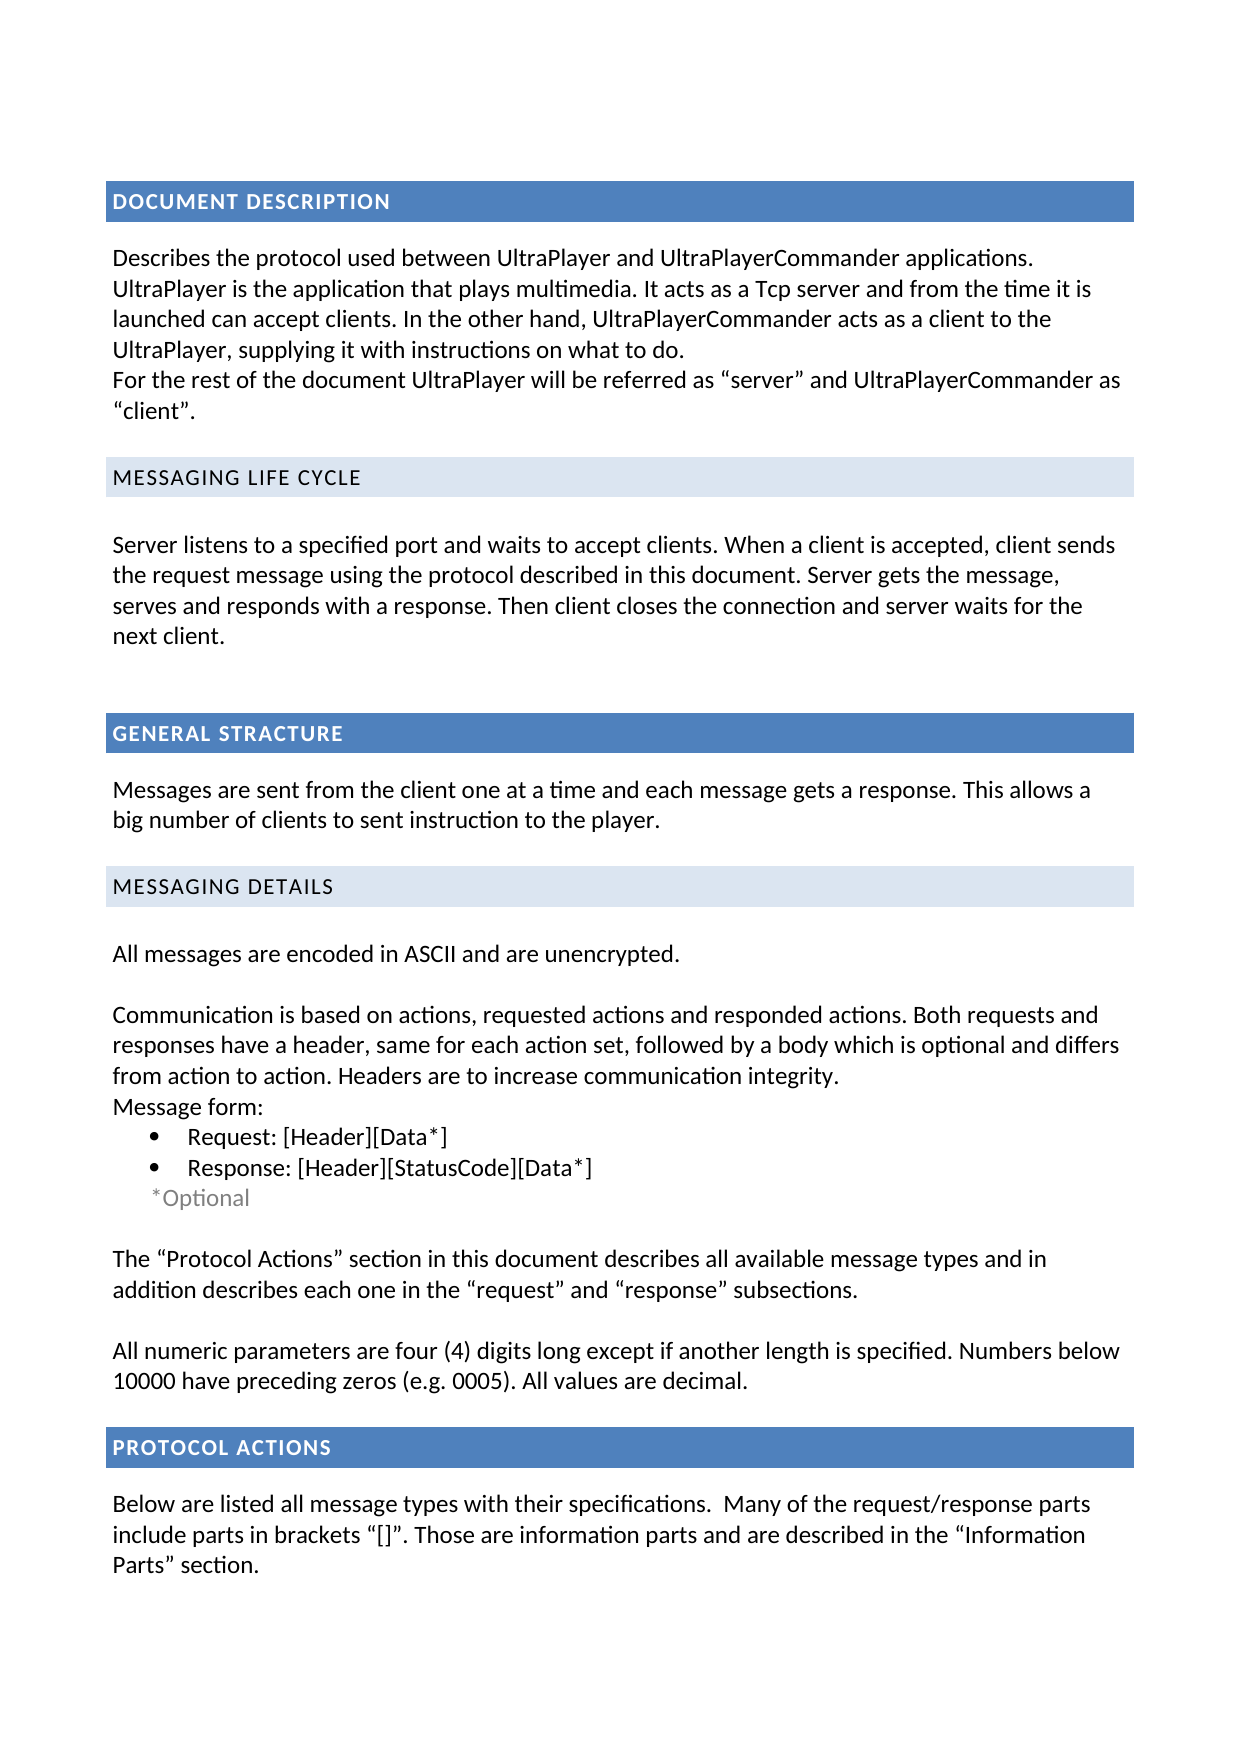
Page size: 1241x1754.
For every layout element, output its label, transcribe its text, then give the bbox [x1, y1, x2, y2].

subtitle Document Description [113, 188, 1128, 216]
text Describes the protocol used between UltraPlayer and UltraPlayerCommander applications. UltraPlayer is the application that plays multimedia. It acts as a Tcp server and from the time it is launched can accept clients. In the other hand, UltraPlayerCommander acts as a client to the UltraPlayer, supplying it with instructions on what to do. [112, 243, 1128, 365]
text Message form: [112, 1091, 1128, 1121]
text All messages are encoded in ASCII and are unencrypted. [112, 938, 1128, 968]
list Request: [Header][Data*] [150, 1121, 1128, 1152]
text Communication is based on actions, requested actions and responded actions. Both requests and responses have a header, same for each action set, followed by a body which is optional and differs from action to action. Headers are to increase communication integrity. [112, 999, 1128, 1091]
subtitle Messaging Details [113, 873, 1128, 901]
text Messages are sent from the client one at a time and each message gets a response. This allows a big number of clients to sent instruction to the player. [112, 774, 1128, 835]
subtitle Protocol Actions [113, 1433, 1128, 1461]
text The “Protocol Actions” section in this document describes all available message types and in addition describes each one in the “request” and “response” subsections. [112, 1243, 1128, 1304]
text Below are listed all message types with their specifications. Many of the request/response parts include parts in brackets “[]”. Those are information parts and are described in the “Information Parts” section. [112, 1488, 1128, 1580]
list Response: [Header][StatusCode][Data*] [150, 1152, 1128, 1182]
text All numeric parameters are four (4) digits long except if another length is specified. Numbers below 10000 have preceding zeros (e.g. 0005). All values are decimal. [112, 1335, 1128, 1396]
text *Optional [150, 1182, 1128, 1213]
text Server listens to a specified port and waits to accept clients. When a client is accepted, client sends the request message using the protocol described in this document. Server gets the message, serves and responds with a response. Then client closes the connection and server waits for the next client. [112, 529, 1128, 651]
subtitle Messaging Life Cycle [113, 463, 1128, 491]
text For the rest of the document UltraPlayer will be referred as “server” and UltraPlayerCommander as “client”. [112, 365, 1128, 426]
subtitle General Stracture [113, 719, 1128, 747]
